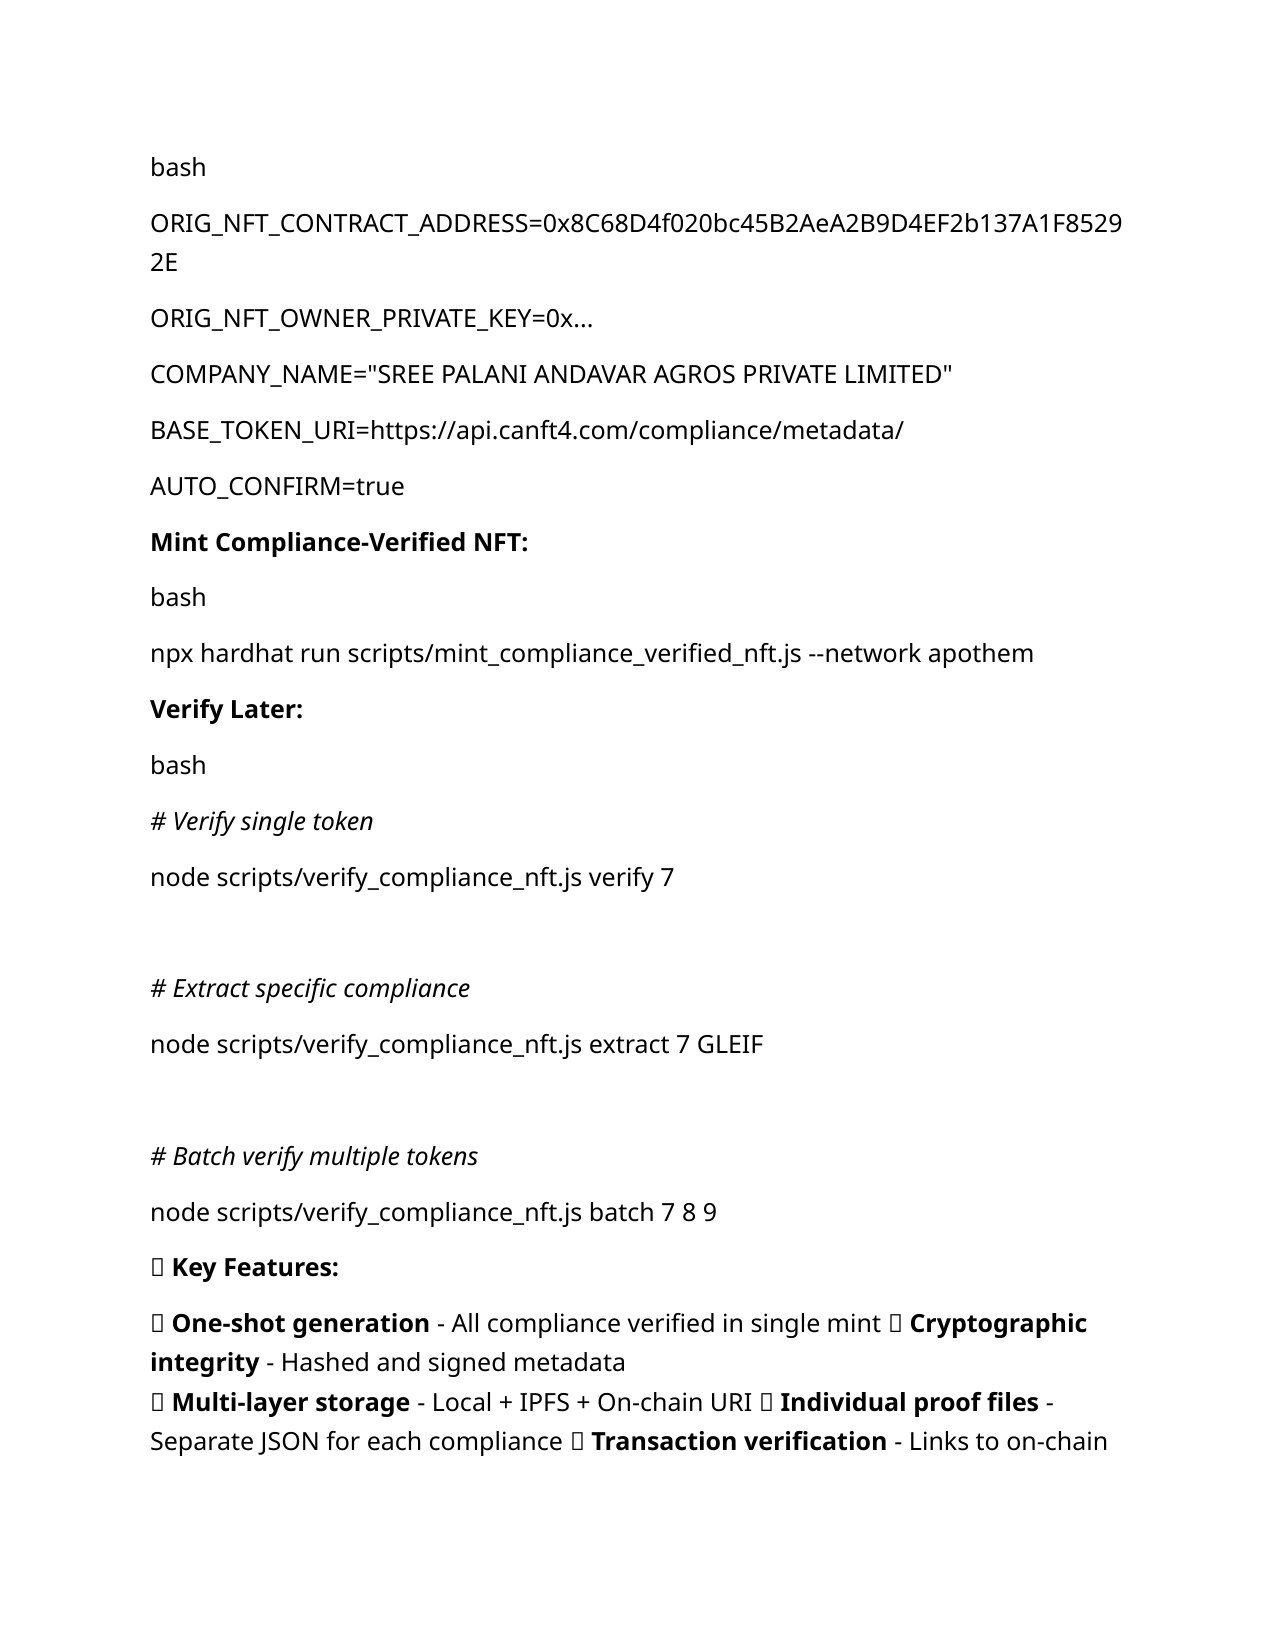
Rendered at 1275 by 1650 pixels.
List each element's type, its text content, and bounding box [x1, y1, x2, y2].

text ORIG_NFT_OWNER_PRIVATE_KEY=0x... [150, 301, 1125, 335]
text node scripts/verify_compliance_nft.js extract 7 GLEIF [150, 1027, 1125, 1061]
text node scripts/verify_compliance_nft.js batch 7 8 9 [150, 1194, 1125, 1228]
text # Batch verify multiple tokens [150, 1138, 1125, 1172]
text bash [150, 580, 1125, 614]
text bash [150, 747, 1125, 782]
text BASE_TOKEN_URI=https://api.canft4.com/compliance/metadata/ [150, 412, 1125, 447]
text npx hardhat run scripts/mint_compliance_verified_nft.js --network apothem [150, 636, 1125, 670]
text # Extract specific compliance [150, 971, 1125, 1005]
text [150, 1306, 1125, 1457]
text 🌟 Key Features: [150, 1250, 1125, 1284]
text COMPANY_NAME="SREE PALANI ANDAVAR AGROS PRIVATE LIMITED" [150, 357, 1125, 391]
text AUTO_CONFIRM=true [150, 468, 1125, 502]
text ORIG_NFT_CONTRACT_ADDRESS=0x8C68D4f020bc45B2AeA2B9D4EF2b137A1F85292E [150, 206, 1125, 279]
text Mint Compliance-Verified NFT: [150, 524, 1125, 558]
text # Verify single token [150, 803, 1125, 837]
text bash [150, 150, 1125, 184]
text Verify Later: [150, 692, 1125, 726]
text node scripts/verify_compliance_nft.js verify 7 [150, 859, 1125, 893]
